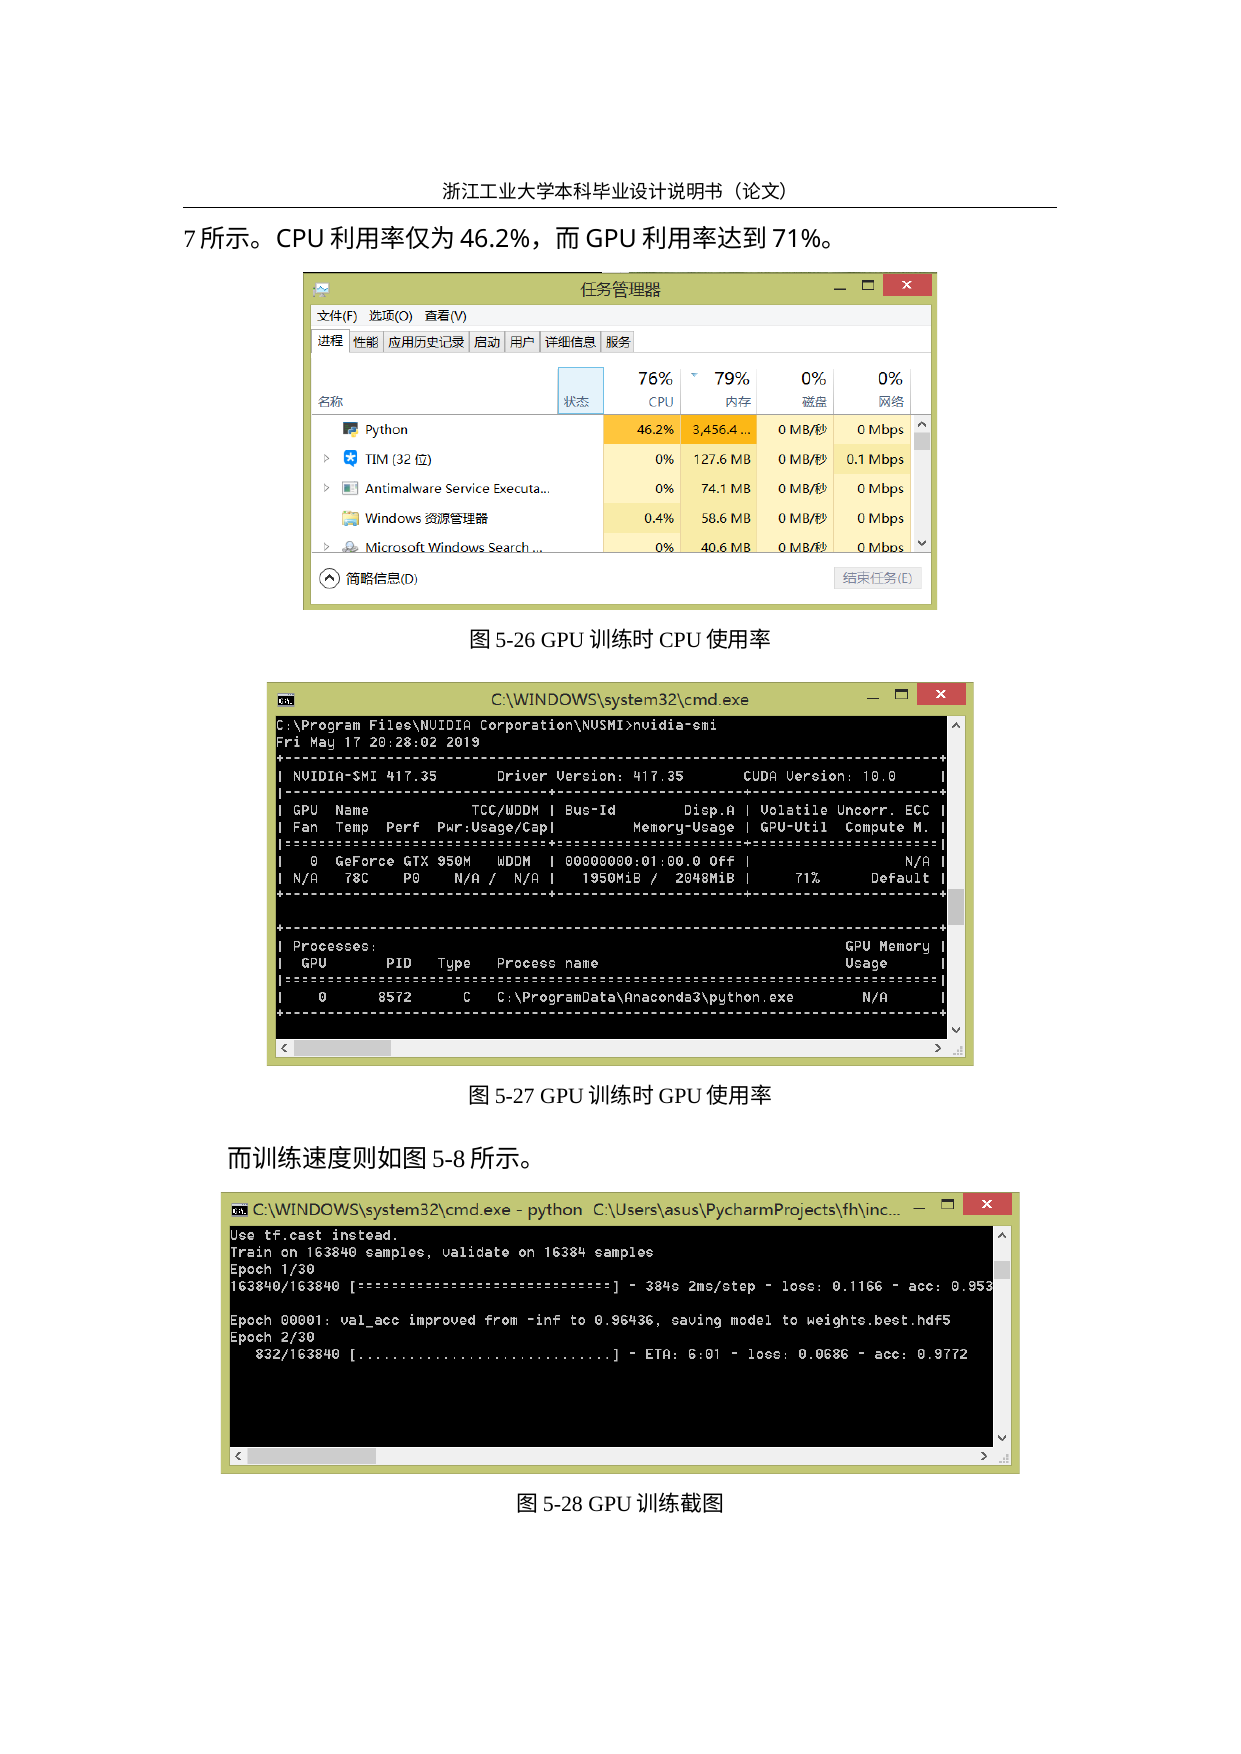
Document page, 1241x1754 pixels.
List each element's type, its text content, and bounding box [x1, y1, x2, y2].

text 而训练速度则如图5-8所示。 [183, 1138, 1057, 1174]
picture [303, 272, 938, 610]
picture [220, 1192, 1020, 1474]
picture [266, 682, 974, 1066]
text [183, 218, 1057, 255]
